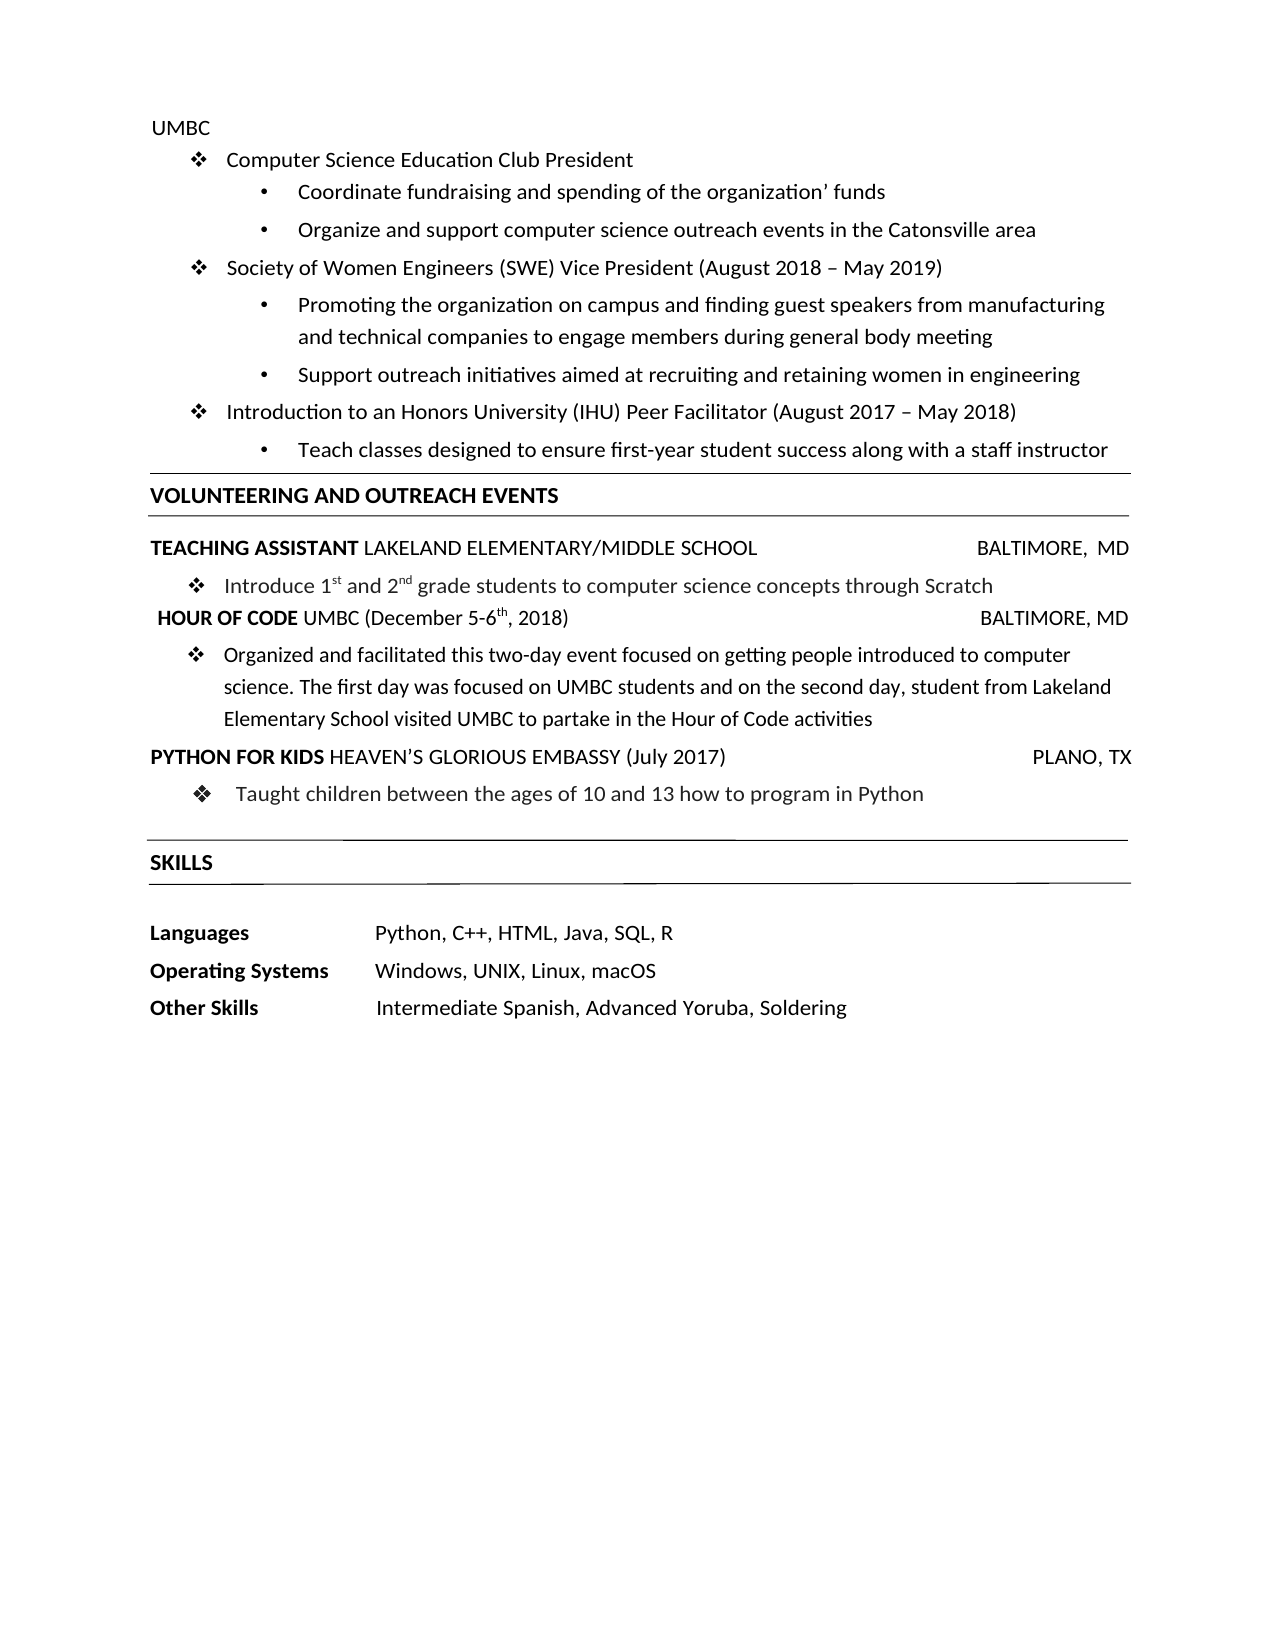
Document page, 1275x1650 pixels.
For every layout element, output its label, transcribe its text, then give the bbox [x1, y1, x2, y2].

list Promoting the organization on campus and finding guest speakers from manufacturing and technical companies to engage members during general body meeting [260, 291, 1139, 350]
list Organized and facilitated this two-day event focused on getting people introduced to computer science. The first day was focused on UMBC students and on the second day, student from Lakeland Elementary School visited UMBC to partake in the Hour of Code activities [186, 641, 1139, 732]
list Teach classes designed to ensure first-year student success along with a staff instructor [260, 436, 1139, 463]
list Organize and support computer science outreach events in the Catonsville area [260, 216, 1139, 243]
text PYTHON FOR KIDS HEAVEN’S GLORIOUS EMBASSY (July 2017) PLANO, TX [150, 743, 1139, 770]
list Computer Science Education Club President [189, 147, 1139, 173]
list Taught children between the ages of 10 and 13 how to program in Python [192, 781, 1139, 807]
subtitle VOLUNTEERING AND OUTREACH EVENTS [150, 474, 1069, 509]
list Introduce 1st and 2nd grade students to computer science concepts through Scratch [187, 572, 1139, 598]
subtitle SKILLS [150, 841, 1069, 877]
text Languages Python, C++, HTML, Java, SQL, R [150, 919, 1069, 946]
list Introduction to an Honors University (IHU) Peer Facilitator (August 2017 – May 2018) [189, 398, 1139, 425]
text Operating Systems Windows, UNIX, Linux, macOS [150, 957, 1069, 984]
list Support outreach initiatives aimed at recruiting and retaining women in engineering [260, 361, 1139, 388]
list Coordinate fundraising and spending of the organization’ funds [260, 178, 1139, 205]
text TEACHING ASSISTANT LAKELAND ELEMENTARY/MIDDLE SCHOOL BALTIMORE, MD [150, 519, 1139, 561]
text UMBC [151, 114, 1069, 141]
text Other Skills Intermediate Spanish, Advanced Yoruba, Soldering [150, 994, 1069, 1021]
text HOUR OF CODE UMBC (December 5-6th, 2018) BALTIMORE, MD [135, 604, 1139, 631]
list Society of Women Engineers (SWE) Vice President (August 2018 – May 2019) [189, 254, 1139, 280]
